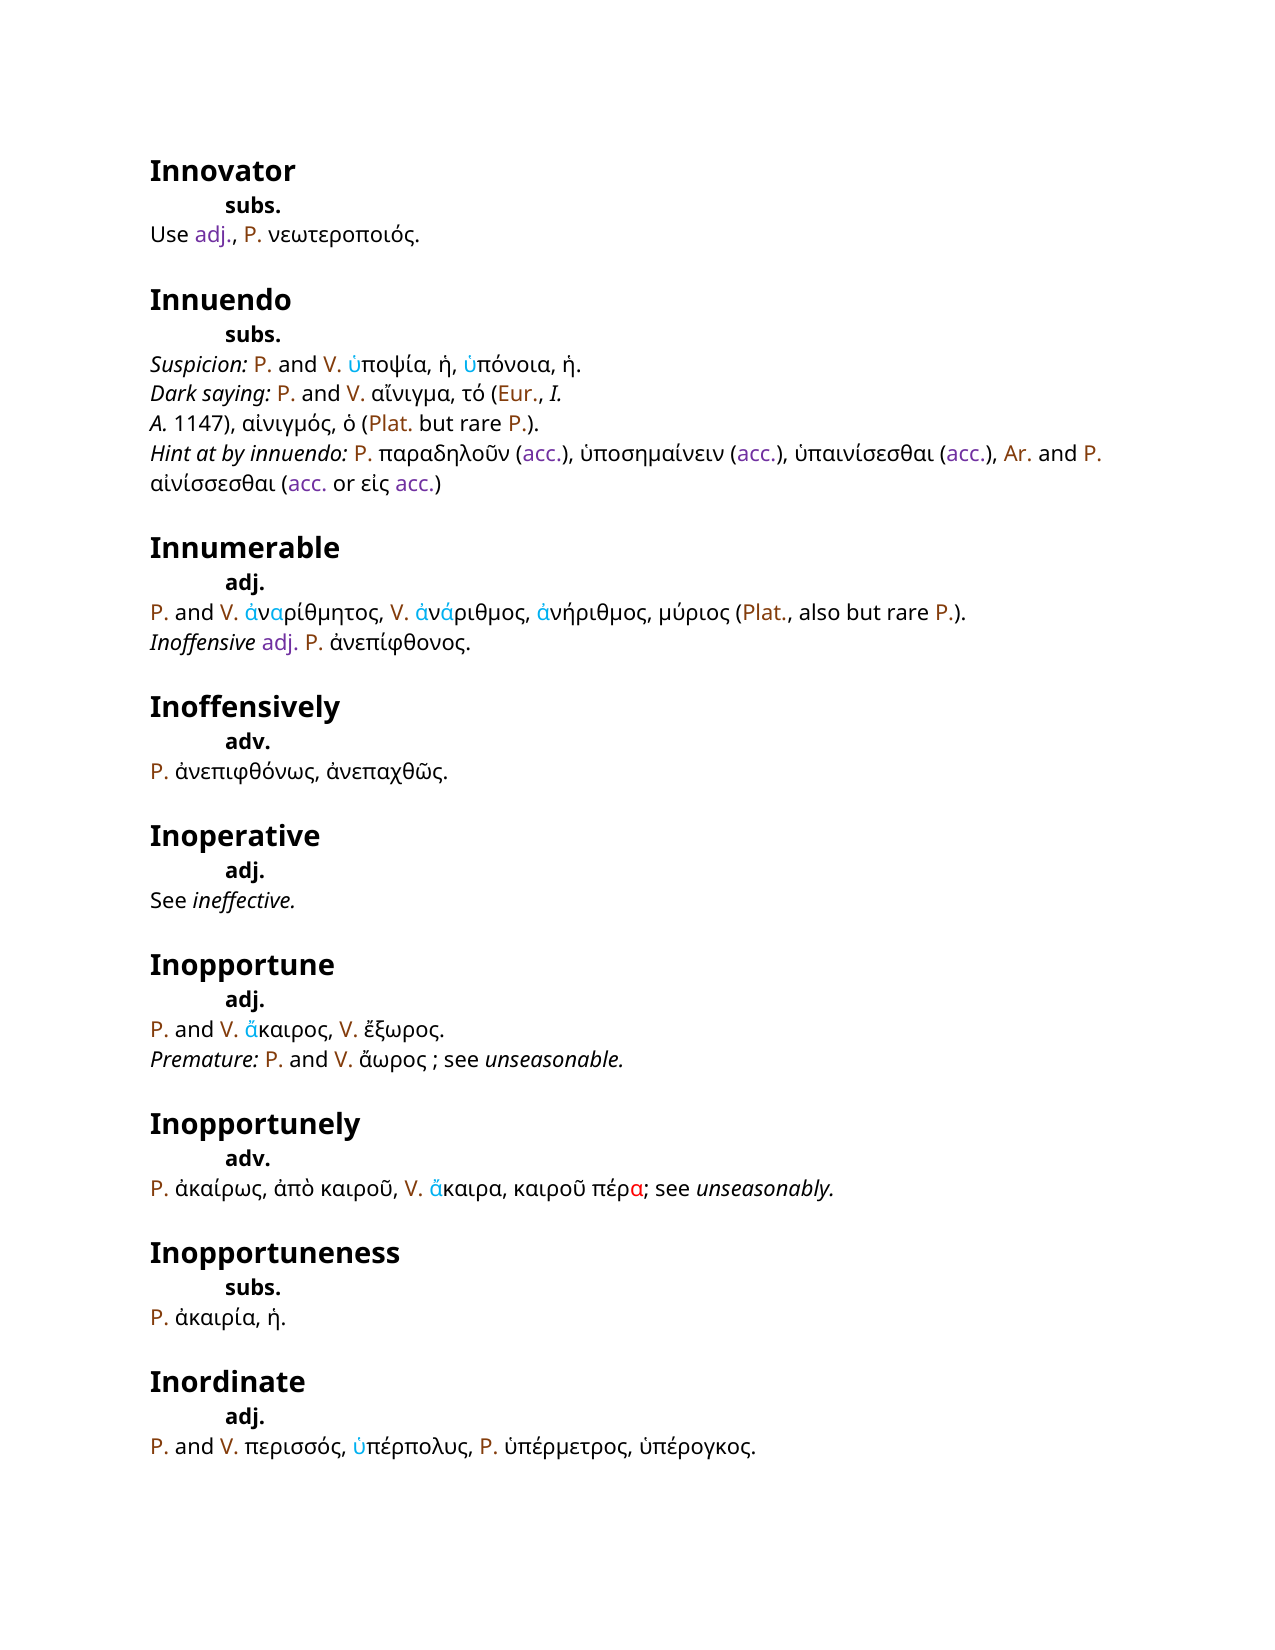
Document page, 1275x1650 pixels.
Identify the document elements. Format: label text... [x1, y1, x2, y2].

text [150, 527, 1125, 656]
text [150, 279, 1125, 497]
text Innovator subs. [150, 150, 1125, 219]
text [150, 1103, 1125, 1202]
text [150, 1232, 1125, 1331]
text Use adj., P. νεωτεροποιός. [150, 219, 1125, 249]
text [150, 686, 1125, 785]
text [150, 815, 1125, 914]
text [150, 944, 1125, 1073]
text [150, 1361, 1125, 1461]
